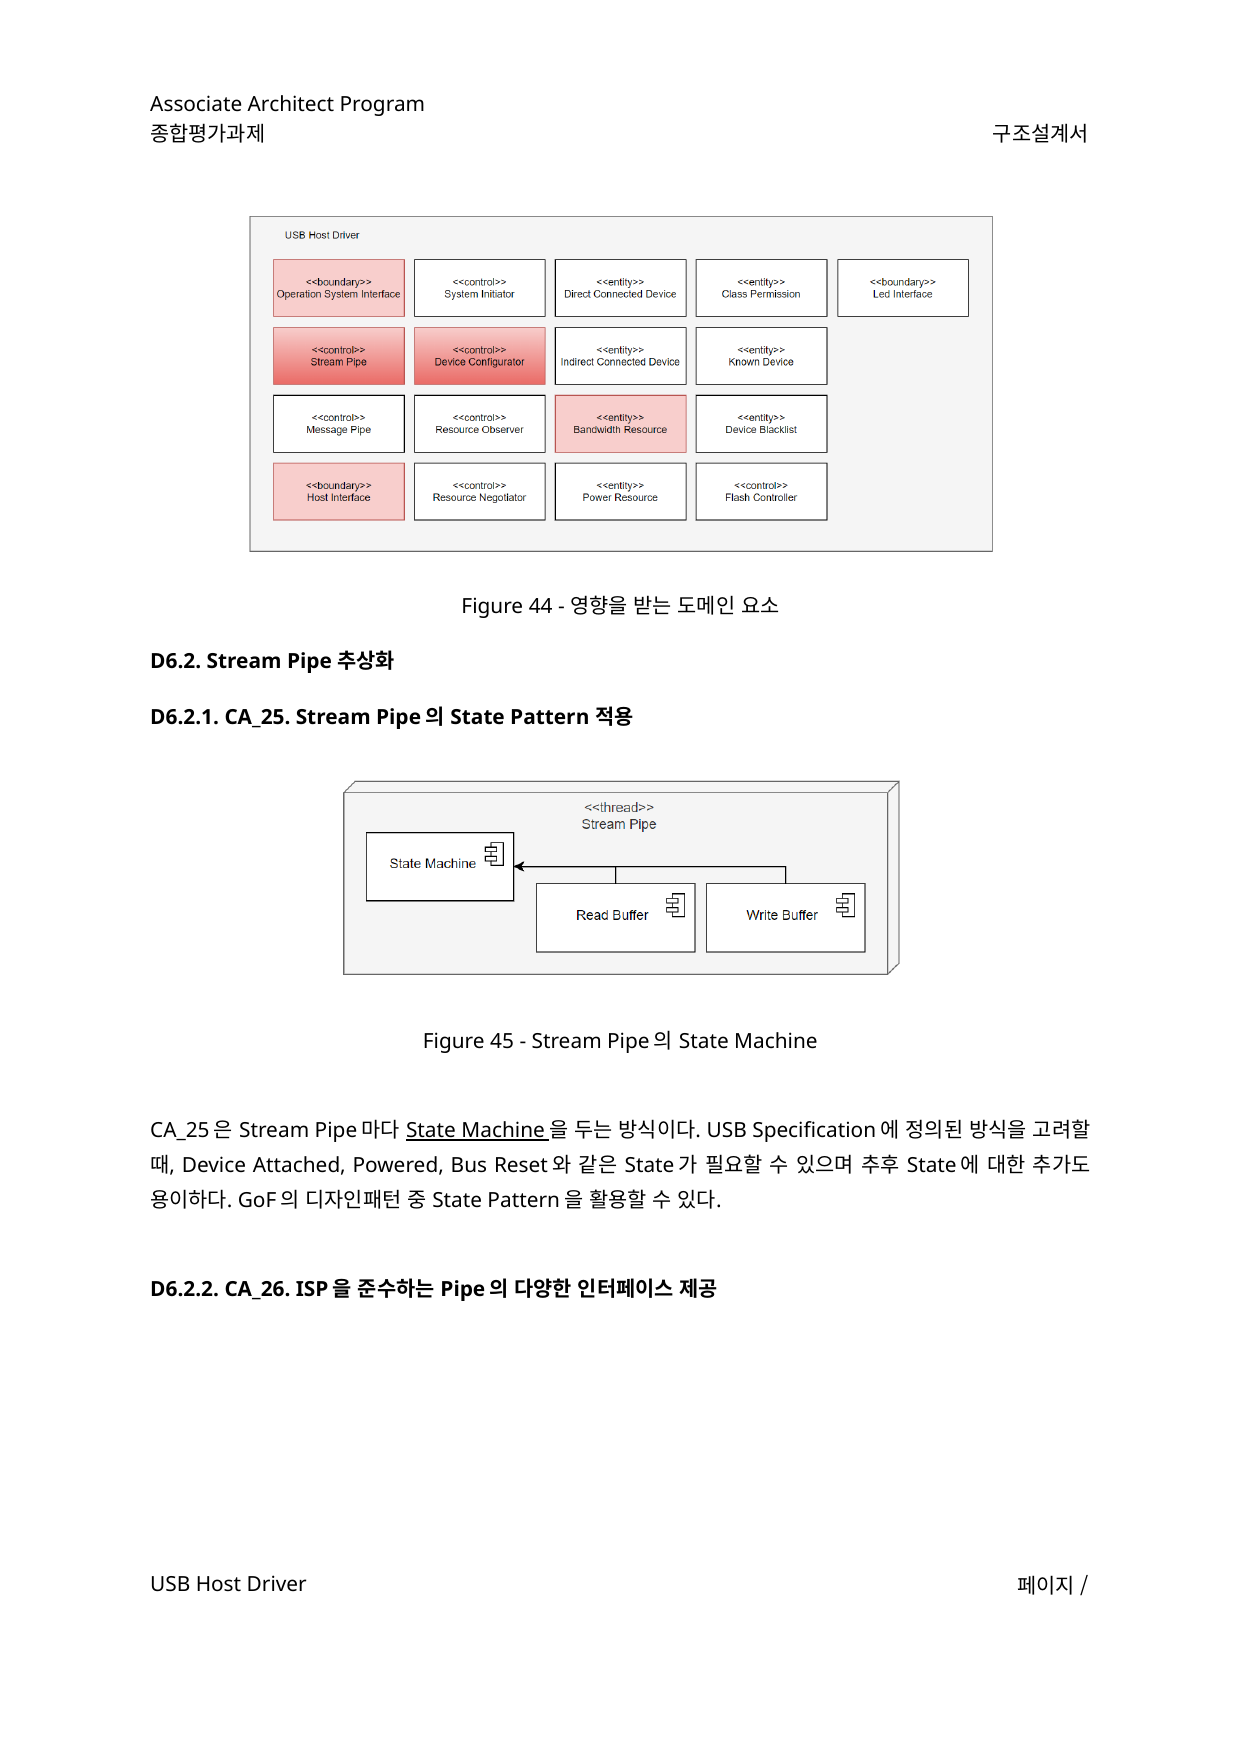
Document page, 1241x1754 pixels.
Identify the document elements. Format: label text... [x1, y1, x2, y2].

text D6.2.2. CA_26. ISP을 준수하는 Pipe의 다양한 인터페이스 제공 [150, 1272, 1090, 1303]
picture [308, 756, 932, 999]
text D6.2. Stream Pipe 추상화 [150, 645, 1090, 675]
text CA_25은 Stream Pipe마다 State Machine을 두는 방식이다. USB Specification에 정의된 방식을 고려할 때, Device Attached, Powered, Bus Reset와 같은 State가 필요할 수 있으며 추후 State에 대한 추가도 용이하다. GoF의 디자인패턴 중 State Pattern을 활용할 수 있다. [150, 1113, 1090, 1213]
text D6.2.1. CA_25. Stream Pipe의 State Pattern 적용 [150, 700, 1090, 731]
picture [232, 200, 1008, 564]
